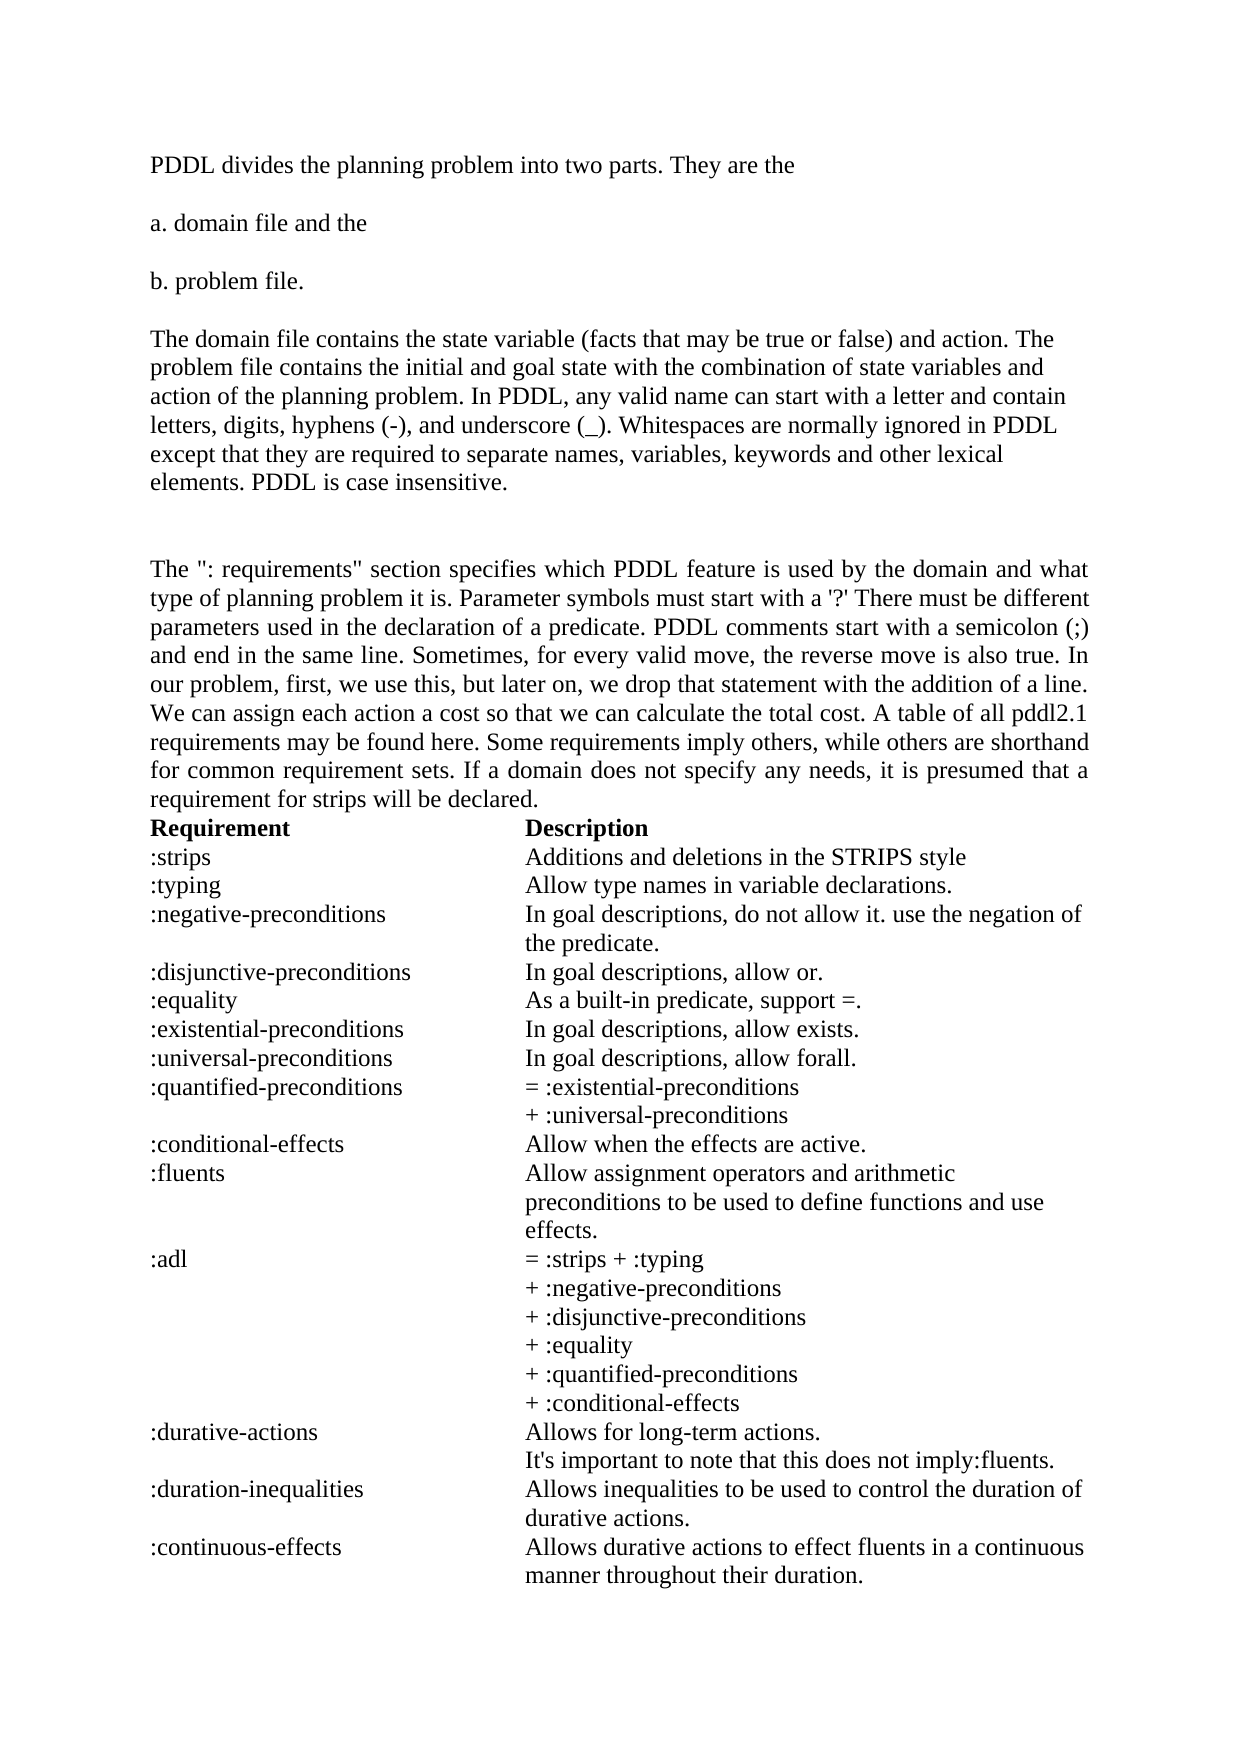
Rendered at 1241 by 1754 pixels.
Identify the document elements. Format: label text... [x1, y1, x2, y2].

text + :conditional-effects [450, 1388, 1090, 1417]
text :universal-preconditions In goal descriptions, allow forall. [150, 1043, 1090, 1072]
text :fluents Allow assignment operators and arithmetic preconditions to be used to define functions and use effects. [150, 1158, 1090, 1244]
text The domain file contains the state variable (facts that may be true or false) and action. The problem file contains the initial and goal state with the combination of state variables and action of the planning problem. In PDDL, any valid name can start with a letter and contain letters, digits, hyphens (-), and underscore (_). Whitespaces are normally ignored in PDDL except that they are required to separate names, variables, keywords and other lexical elements. PDDL is case insensitive. [150, 324, 1090, 496]
text :disjunctive-preconditions In goal descriptions, allow or. [150, 957, 1090, 985]
text + :quantified-preconditions [450, 1359, 1090, 1388]
text :duration-inequalities Allows inequalities to be used to control the duration of durative actions. [150, 1474, 1090, 1532]
text b. problem file. [150, 266, 1090, 294]
text :typing Allow type names in variable declarations. [150, 870, 1090, 899]
text + :negative-preconditions [450, 1273, 1090, 1302]
text :negative-preconditions In goal descriptions, do not allow it. use the negation of the predicate. [150, 899, 1090, 957]
text + :disjunctive-preconditions [450, 1302, 1090, 1330]
text + :equality [450, 1330, 1090, 1359]
text :durative-actions Allows for long-term actions. [150, 1417, 1090, 1445]
text :quantified-preconditions = :existential-preconditions [150, 1072, 1090, 1100]
text :conditional-effects Allow when the effects are active. [150, 1129, 1090, 1158]
text PDDL divides the planning problem into two parts. They are the [150, 150, 1090, 179]
text :strips Additions and deletions in the STRIPS style [150, 842, 1090, 870]
text :existential-preconditions In goal descriptions, allow exists. [150, 1014, 1090, 1043]
text :equality As a built-in predicate, support =. [150, 985, 1090, 1014]
text It's important to note that this does not imply:fluents. [450, 1445, 1090, 1474]
text + :universal-preconditions [450, 1100, 1090, 1129]
text a. domain file and the [150, 208, 1090, 237]
text The ": requirements" section specifies which PDDL feature is used by the domain and what type of planning problem it is. Parameter symbols must start with a '?' There must be different parameters used in the declaration of a predicate. PDDL comments start with a semicolon (;) and end in the same line. Sometimes, for every valid move, the reverse move is also true. In our problem, first, we use this, but later on, we drop that statement with the addition of a line. We can assign each action a cost so that we can calculate the total cost. A table of all pddl2.1 requirements may be found here. Some requirements imply others, while others are shorthand for common requirement sets. If a domain does not specify any needs, it is presumed that a requirement for strips will be declared. [150, 554, 1090, 813]
text Requirement Description [150, 813, 1090, 842]
text :continuous-effects Allows durative actions to effect fluents in a continuous manner throughout their duration. [150, 1532, 1090, 1589]
text :adl = :strips + :typing [150, 1244, 1090, 1273]
